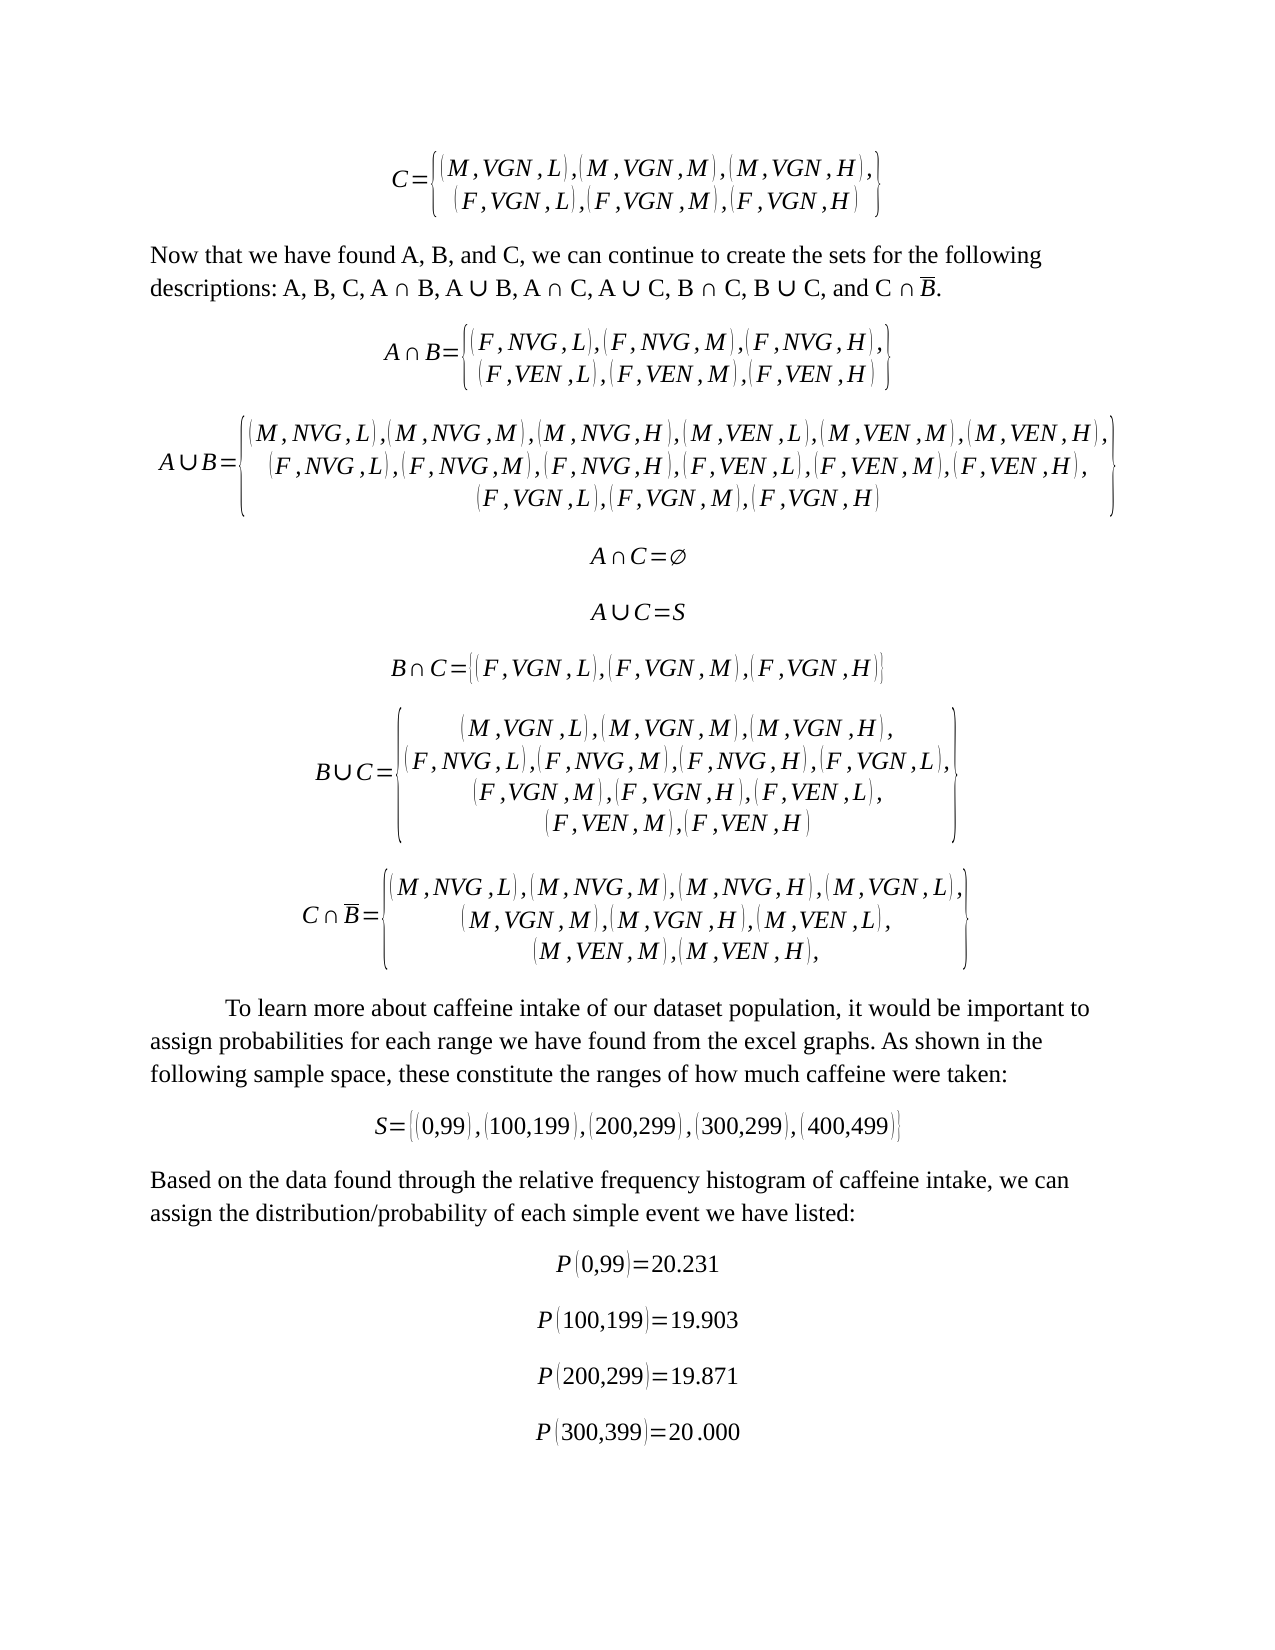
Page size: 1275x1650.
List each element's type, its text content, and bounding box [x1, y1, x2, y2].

text To learn more about caffeine intake of our dataset population, it would be important to assign probabilities for each range we have found from the excel graphs. As shown in the following sample space, these constitute the ranges of how much caffeine were taken: [150, 993, 1125, 1088]
text Now that we have found A, B, and C, we can continue to create the sets for the following descriptions: A, B, C, A B, A B, A C, A C, B C, B C, and C . [150, 241, 1125, 302]
